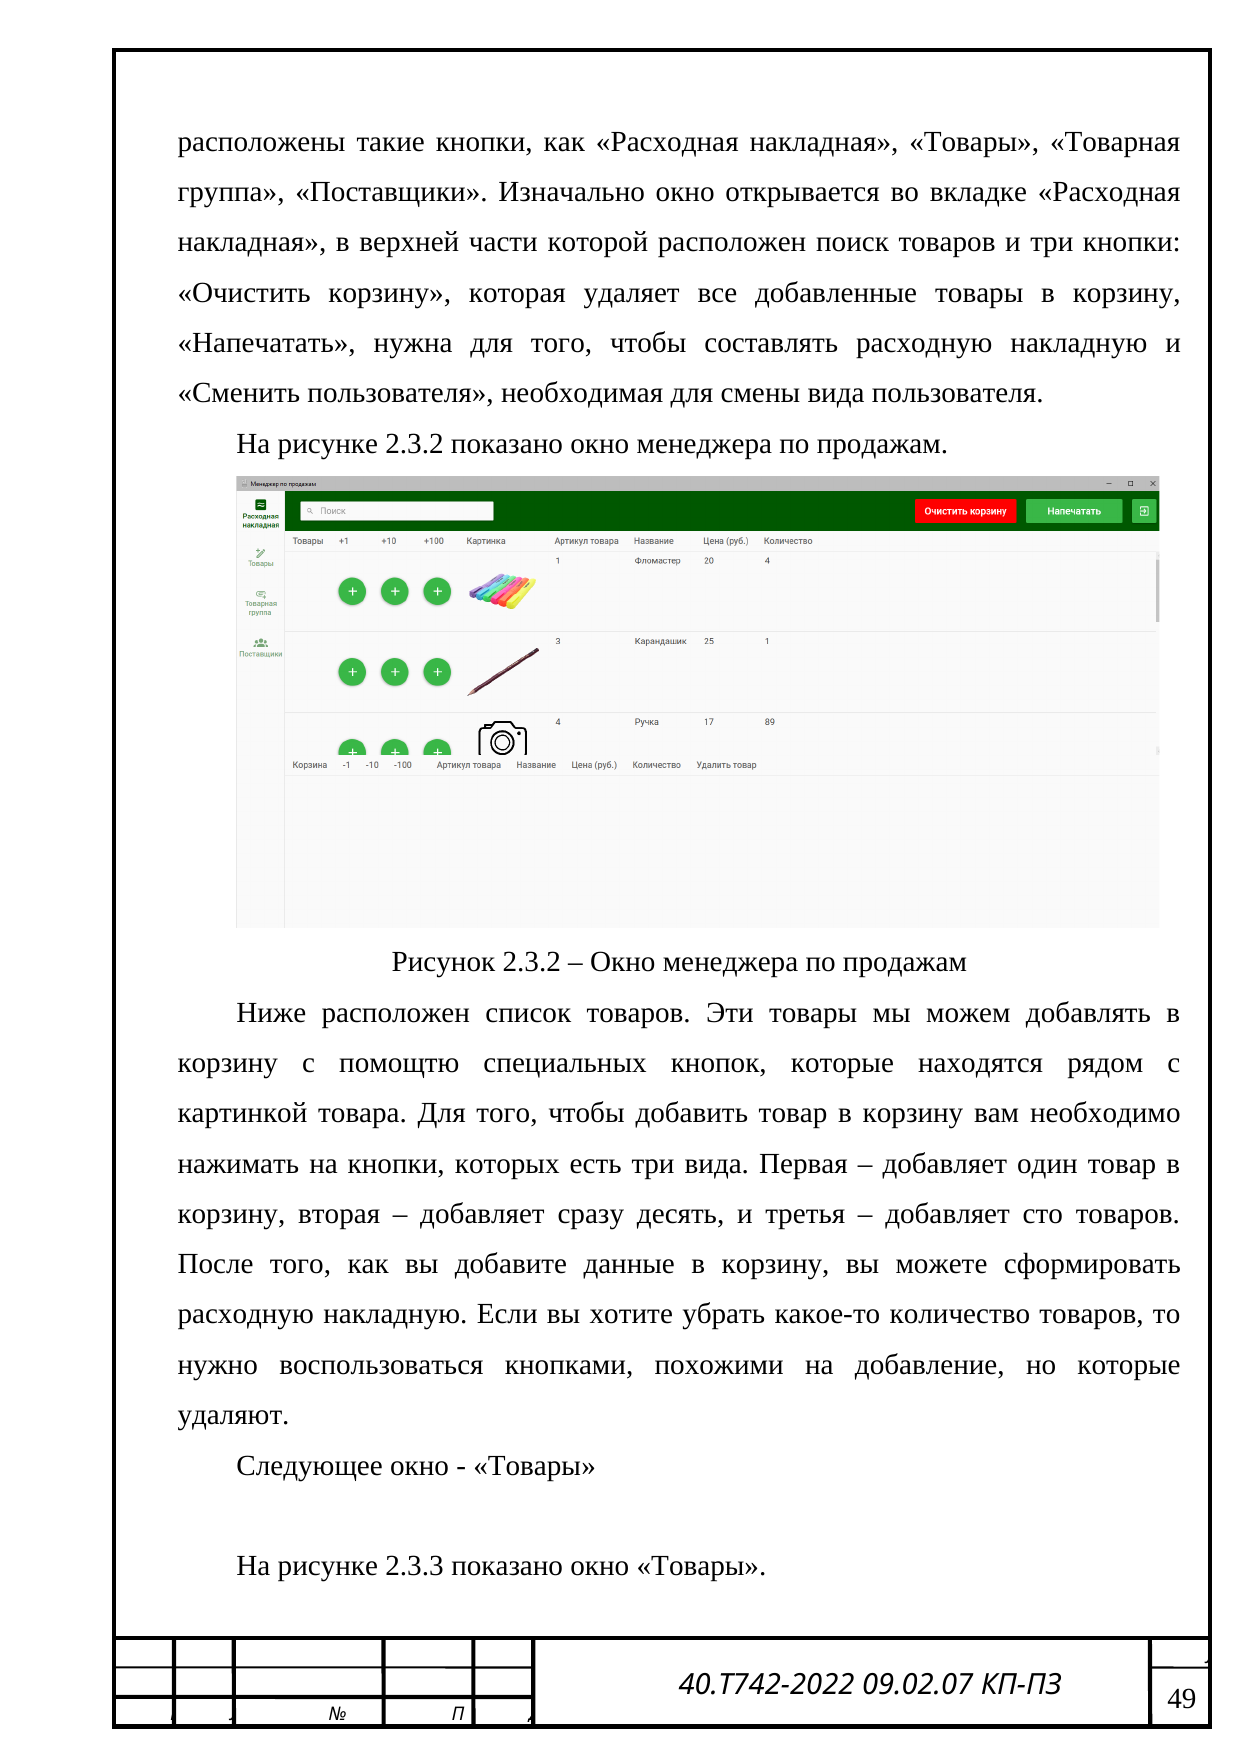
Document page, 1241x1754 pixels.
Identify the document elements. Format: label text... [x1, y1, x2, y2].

text Рисунок 2.3.2 – Окно менеджера по продажам [177, 944, 1181, 978]
text Следующее окно - «Товары» [177, 1448, 1181, 1481]
picture [236, 476, 1160, 928]
text На рисунке 2.3.2 показано окно менеджера по продажам. [177, 426, 1181, 459]
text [177, 124, 1181, 409]
text Ниже расположен список товаров. Эти товары мы можем добавлять в корзину с помощтю специальных кнопок, которые находятся рядом с картинкой товара. Для того, чтобы добавить товар в корзину вам необходимо нажимать на кнопки, которых есть три вида. Первая – добавляет один товар в корзину, вторая – добавляет сразу десять, и третья – добавляет сто товаров. После того, как вы добавите данные в корзину, вы можете сформировать расходную накладную. Если вы хотите убрать какое-то количество товаров, то нужно воспользоваться кнопками, похожими на добавление, но которые удаляют. [177, 995, 1181, 1431]
text На рисунке 2.3.3 показано окно «Товары». [177, 1548, 1181, 1582]
